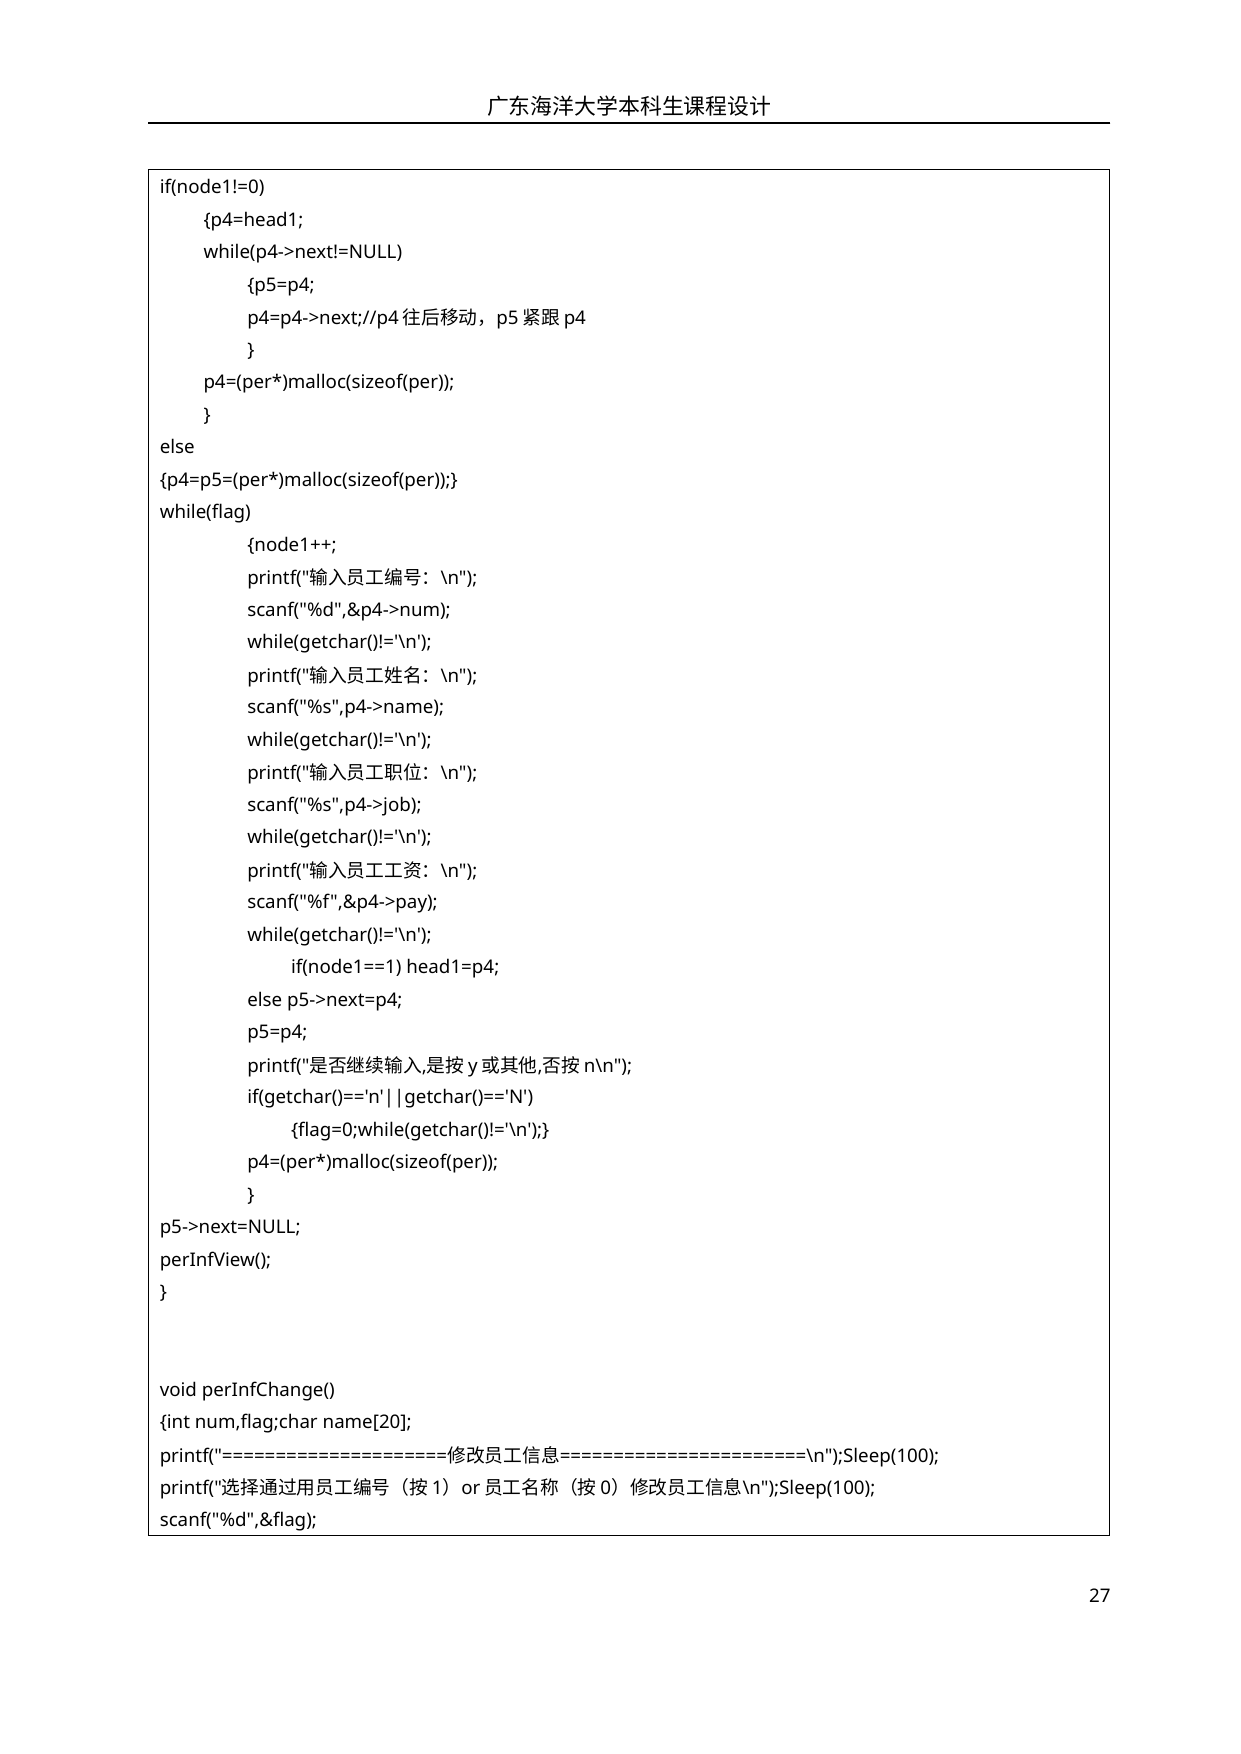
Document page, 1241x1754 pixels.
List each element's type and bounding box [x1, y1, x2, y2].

table_header [149, 170, 1109, 1535]
